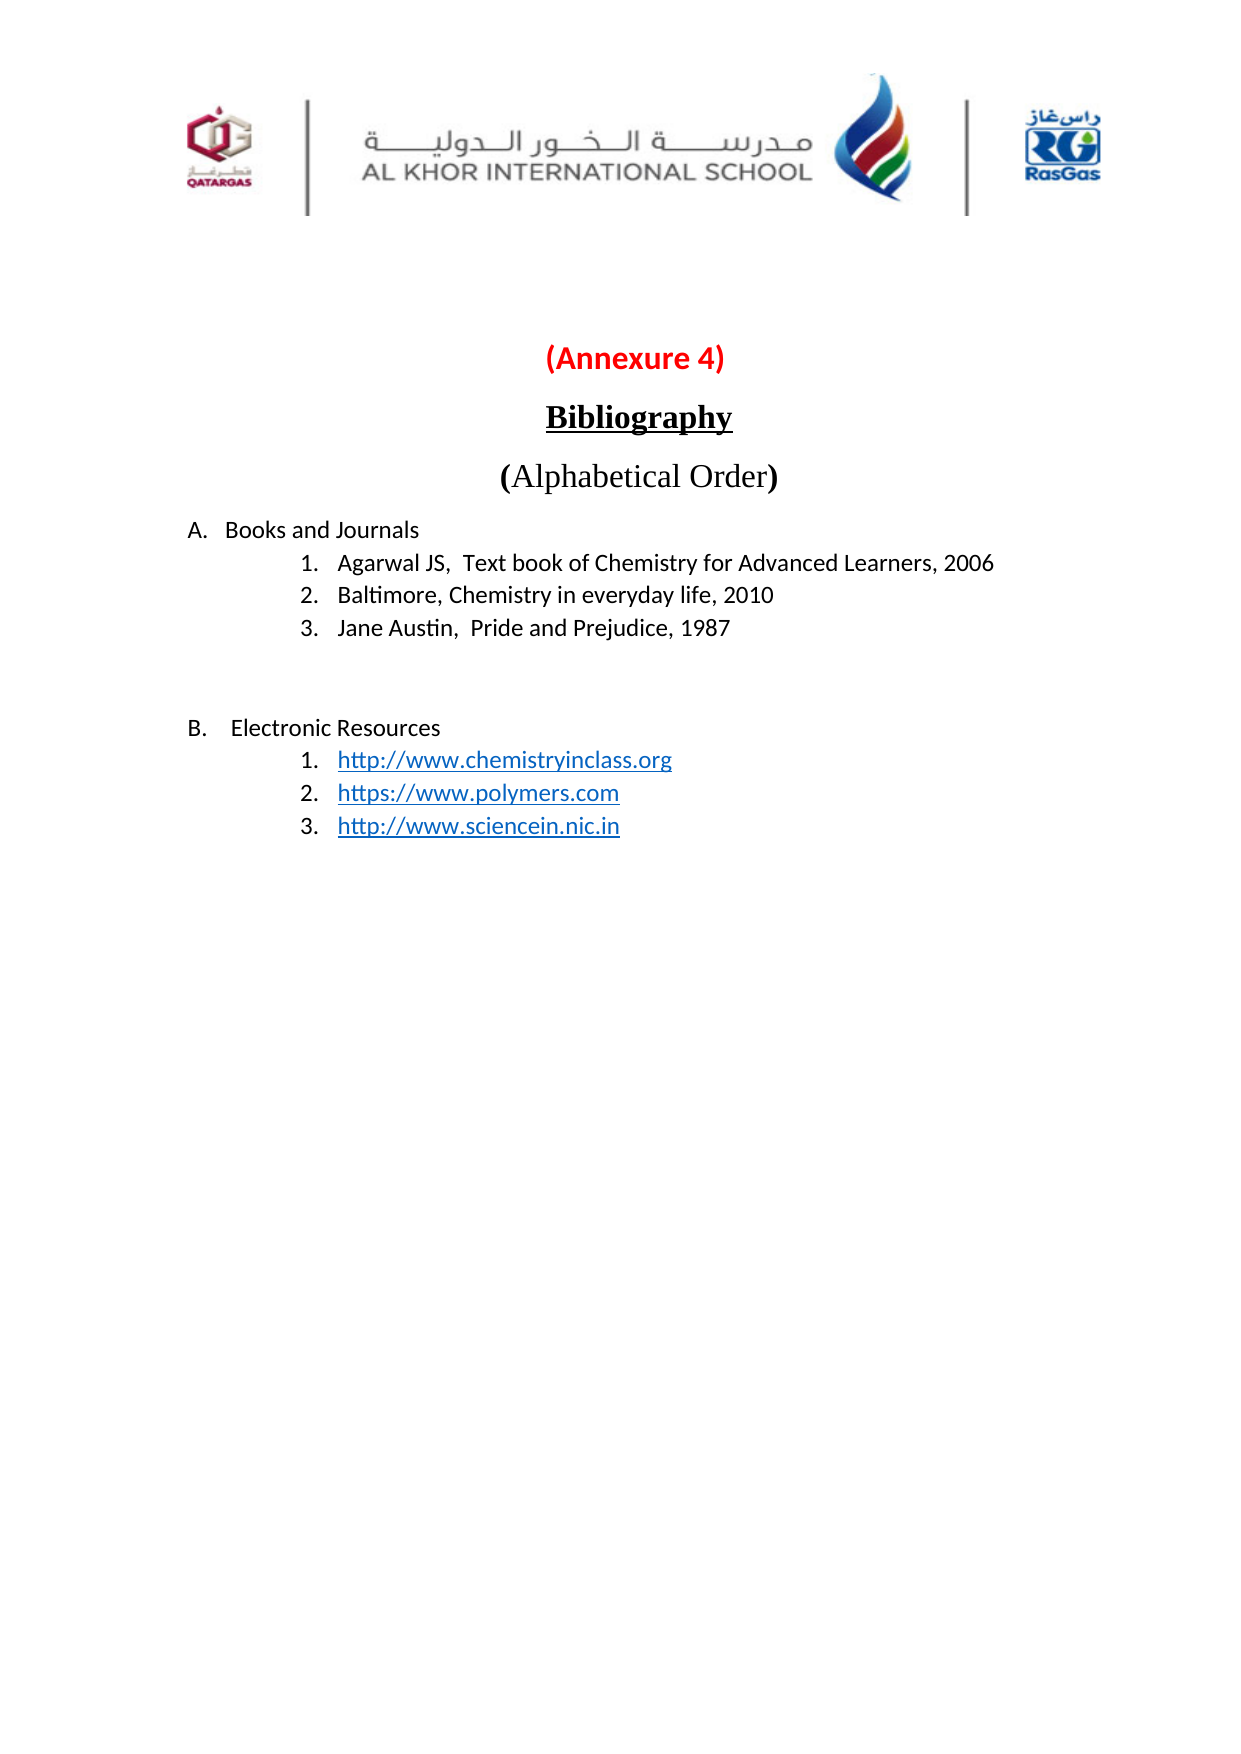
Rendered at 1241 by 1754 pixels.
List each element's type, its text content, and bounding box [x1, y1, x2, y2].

text (Alphabetical Order) [150, 456, 1090, 494]
list http://www.sciencein.nic.in [300, 811, 1090, 841]
list Electronic Resources [187, 712, 1090, 742]
list http://www.chemistryinclass.org [300, 745, 1090, 775]
text (Annexure 4) [150, 337, 1090, 378]
list Baltimore, Chemistry in everyday life, 2010 [300, 580, 1090, 610]
text Bibliography [150, 398, 1090, 436]
list Books and Journals [187, 514, 1090, 544]
list https://www.polymers.com [300, 778, 1090, 808]
picture [150, 73, 1135, 216]
list Jane Austin, Pride and Prejudice, 1987 [300, 613, 1090, 643]
list Agarwal JS, Text book of Chemistry for Advanced Learners, 2006 [300, 547, 1090, 577]
